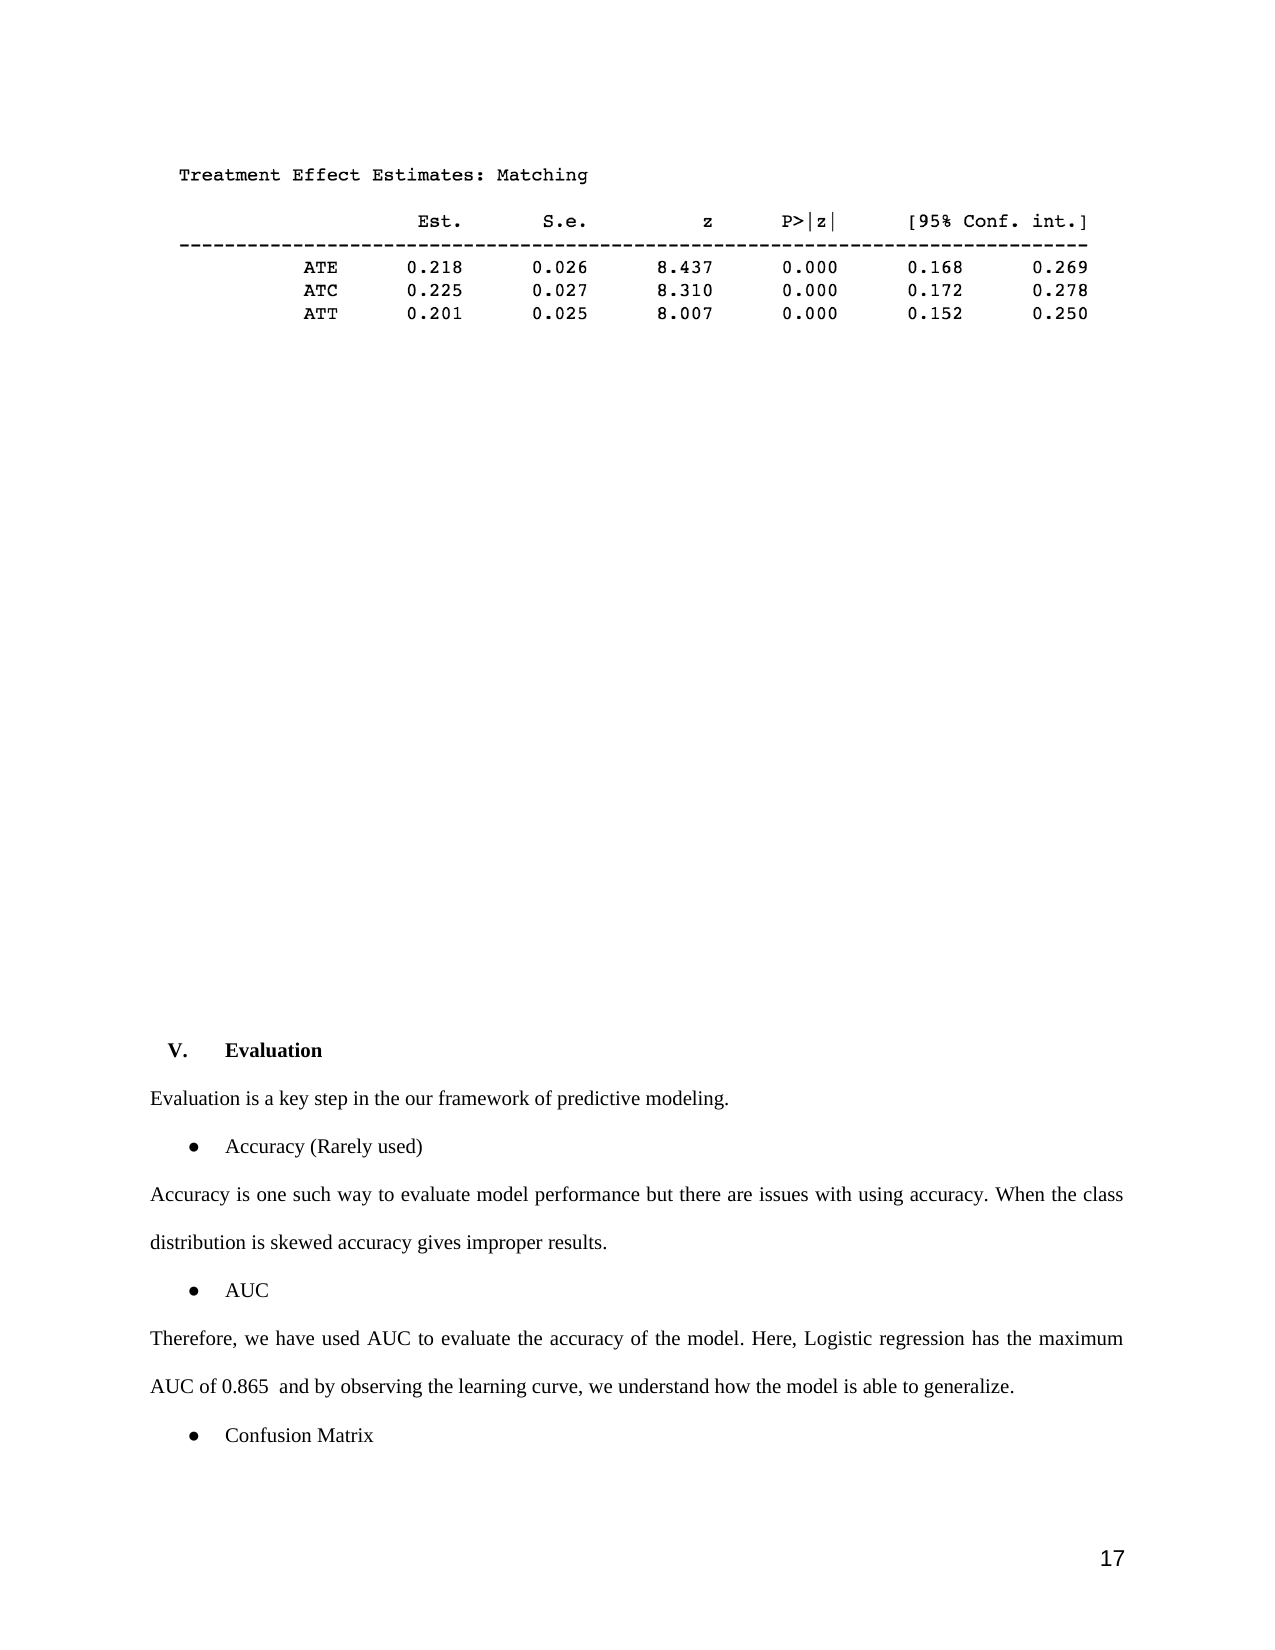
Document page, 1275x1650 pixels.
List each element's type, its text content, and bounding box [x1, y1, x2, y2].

text Therefore, we have used AUC to evaluate the accuracy of the model. Here, Logistic regression has the maximum AUC of 0.865 and by observing the learning curve, we understand how the model is able to generalize. [150, 1326, 1125, 1398]
list Confusion Matrix [187, 1423, 1125, 1447]
list Accuracy (Rarely used) [187, 1134, 1125, 1158]
text Evaluation is a key step in the our framework of predictive modeling. [150, 1086, 1125, 1110]
text Accuracy is one such way to evaluate model performance but there are issues with using accuracy. When the class distribution is skewed accuracy gives improper results. [150, 1182, 1125, 1254]
list AUC [187, 1278, 1125, 1302]
picture [150, 150, 1125, 338]
list Evaluation [187, 1038, 1125, 1062]
